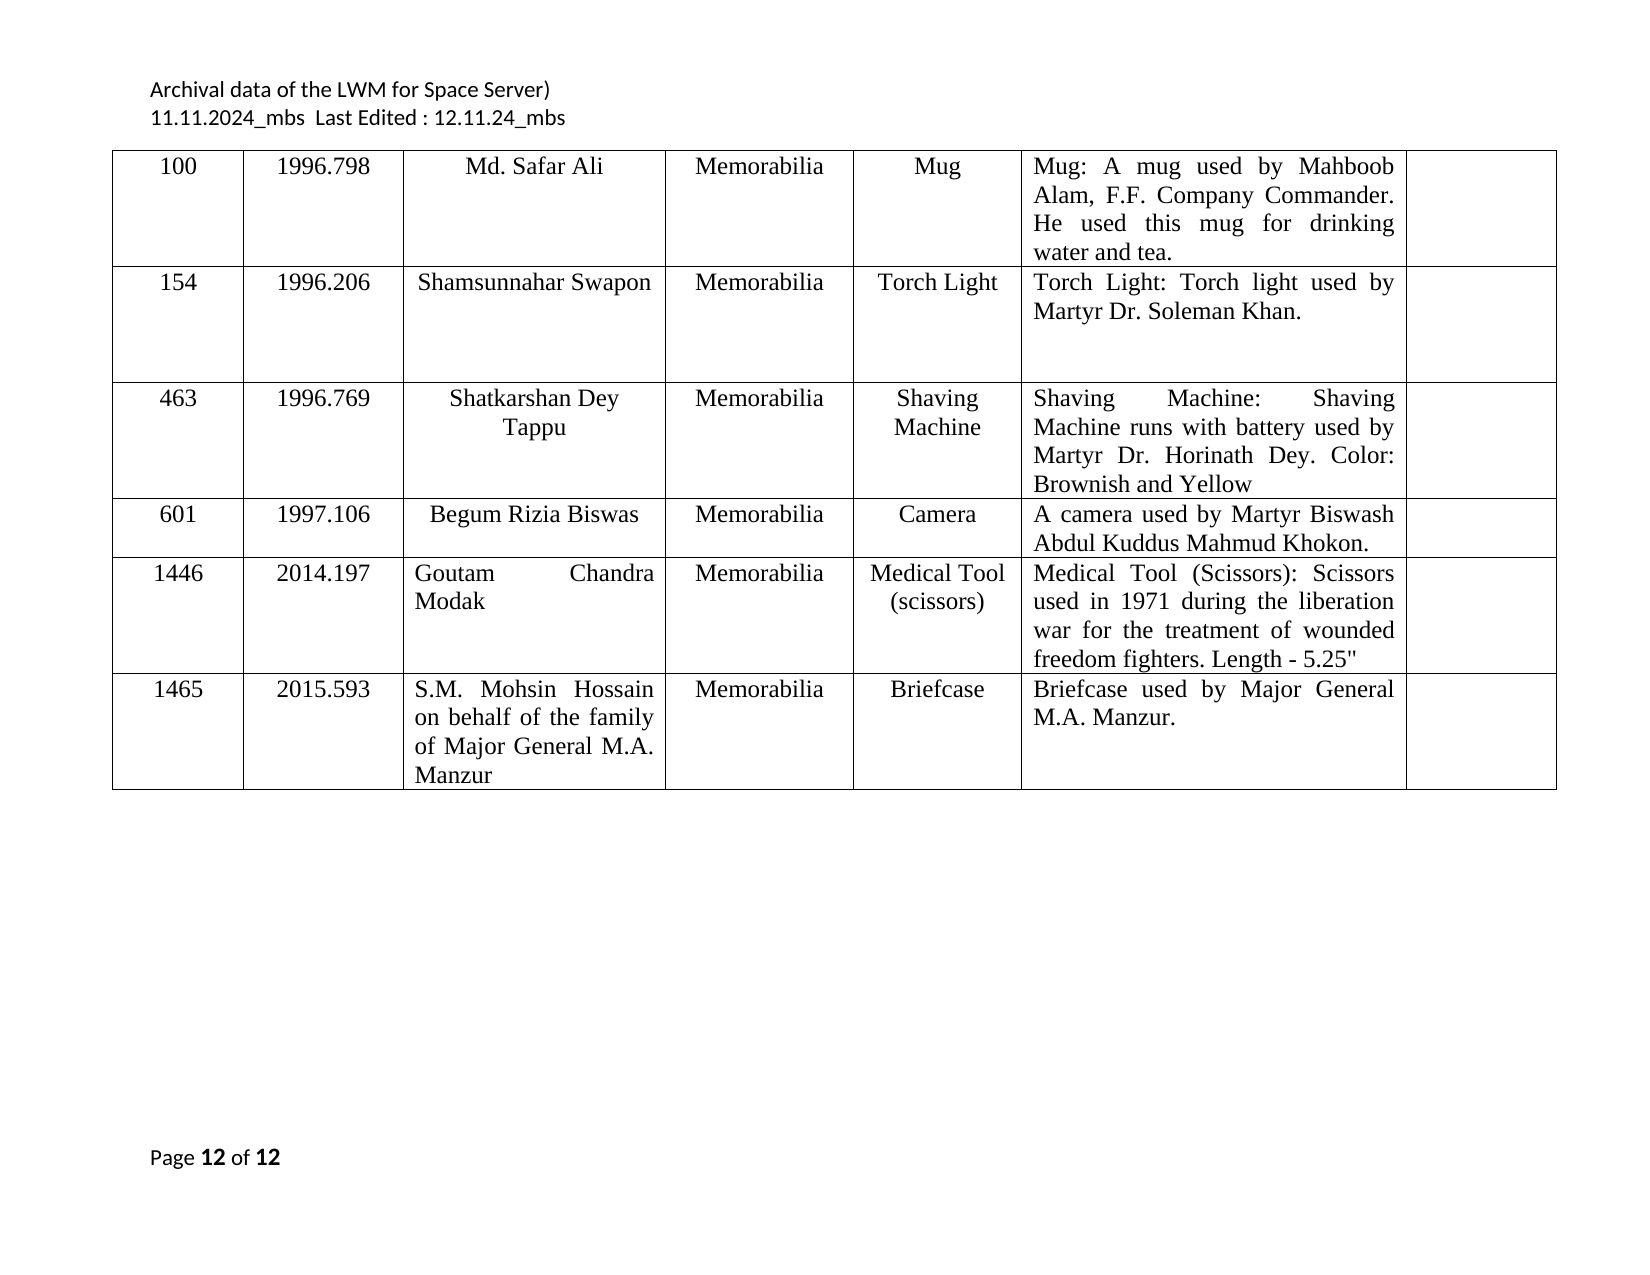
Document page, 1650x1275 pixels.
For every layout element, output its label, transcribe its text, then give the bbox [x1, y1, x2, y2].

table_cell Briefcase [854, 674, 1021, 789]
table_cell 1996.769 [244, 383, 403, 498]
table_cell Mug [854, 151, 1021, 266]
table_cell [1407, 383, 1556, 498]
table_cell Medical Tool (Scissors): Scissors used in 1971 during the liberation war for the treatment of wounded freedom fighters. Length - 5.25" [1022, 558, 1406, 673]
table_cell 1446 [113, 558, 243, 673]
table_cell 1465 [113, 674, 243, 789]
table_cell Shatkarshan Dey Tappu [404, 383, 665, 498]
table_cell 2014.197 [244, 558, 403, 673]
table_cell 601 [113, 499, 243, 557]
table_cell Torch Light [854, 267, 1021, 382]
table_cell Camera [854, 499, 1021, 557]
table_cell Memorabilia [666, 499, 853, 557]
table_cell Briefcase used by Major General M.A. Manzur. [1022, 674, 1406, 789]
table_cell 463 [113, 383, 243, 498]
table_cell Medical Tool (scissors) [854, 558, 1021, 673]
table_cell Md. Safar Ali [404, 151, 665, 266]
table_cell 154 [113, 267, 243, 382]
table_cell Shaving Machine: Shaving Machine runs with battery used by Martyr Dr. Horinath Dey. Color: Brownish and Yellow [1022, 383, 1406, 498]
table_cell 100 [113, 151, 243, 266]
table_cell Memorabilia [666, 558, 853, 673]
table_cell Memorabilia [666, 267, 853, 382]
table_cell Begum Rizia Biswas [404, 499, 665, 557]
table_cell 1997.106 [244, 499, 403, 557]
table_cell Mug: A mug used by Mahboob Alam, F.F. Company Commander. He used this mug for drinking water and tea. [1022, 151, 1406, 266]
table_cell S.M. Mohsin Hossain on behalf of the family of Major General M.A. Manzur [404, 674, 665, 789]
table_cell A camera used by Martyr Biswash Abdul Kuddus Mahmud Khokon. [1022, 499, 1406, 557]
table_cell 2015.593 [244, 674, 403, 789]
table_cell Memorabilia [666, 383, 853, 498]
table_cell [1407, 151, 1556, 266]
table_cell [1407, 499, 1556, 557]
table_cell Torch Light: Torch light used by Martyr Dr. Soleman Khan. [1022, 267, 1406, 382]
table_cell 1996.206 [244, 267, 403, 382]
table_cell Shamsunnahar Swapon [404, 267, 665, 382]
table_cell [1407, 558, 1556, 673]
table_cell 1996.798 [244, 151, 403, 266]
table_cell Memorabilia [666, 674, 853, 789]
table_cell Memorabilia [666, 151, 853, 266]
table_cell [1407, 267, 1556, 382]
table_cell [1407, 674, 1556, 789]
table_cell Goutam Chandra Modak [404, 558, 665, 673]
table_cell Shaving Machine [854, 383, 1021, 498]
